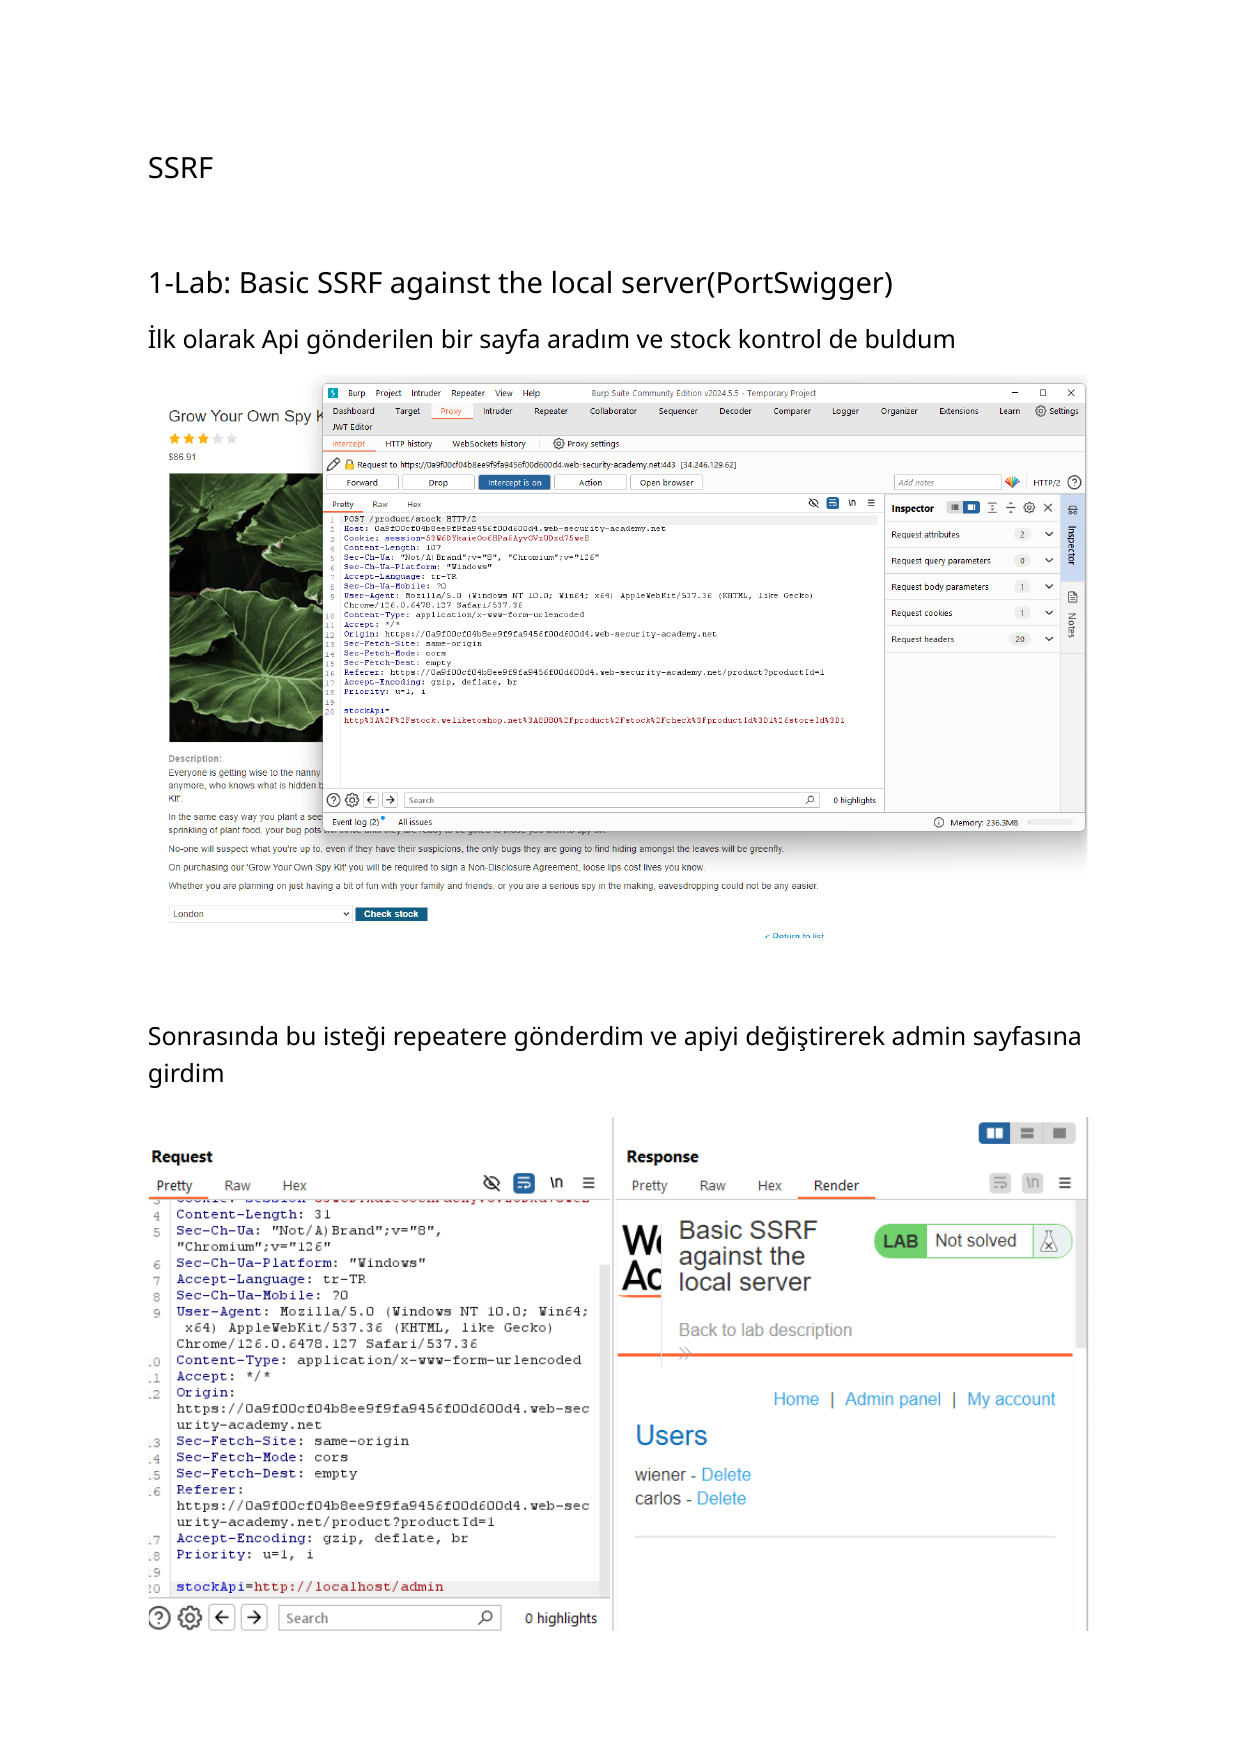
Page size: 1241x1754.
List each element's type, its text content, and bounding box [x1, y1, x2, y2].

text Sonrasında bu isteği repeatere gönderdim ve apiyi değiştirerek admin sayfasına girdim [148, 1019, 1093, 1090]
picture [146, 374, 1087, 937]
text 1-Lab: Basic SSRF against the local server(PortSwigger) [148, 262, 1093, 302]
text İlk olarak Api gönderilen bir sayfa aradım ve stock kontrol de buldum [148, 322, 1093, 356]
picture [147, 1117, 1088, 1631]
text SSRF [148, 148, 1093, 187]
